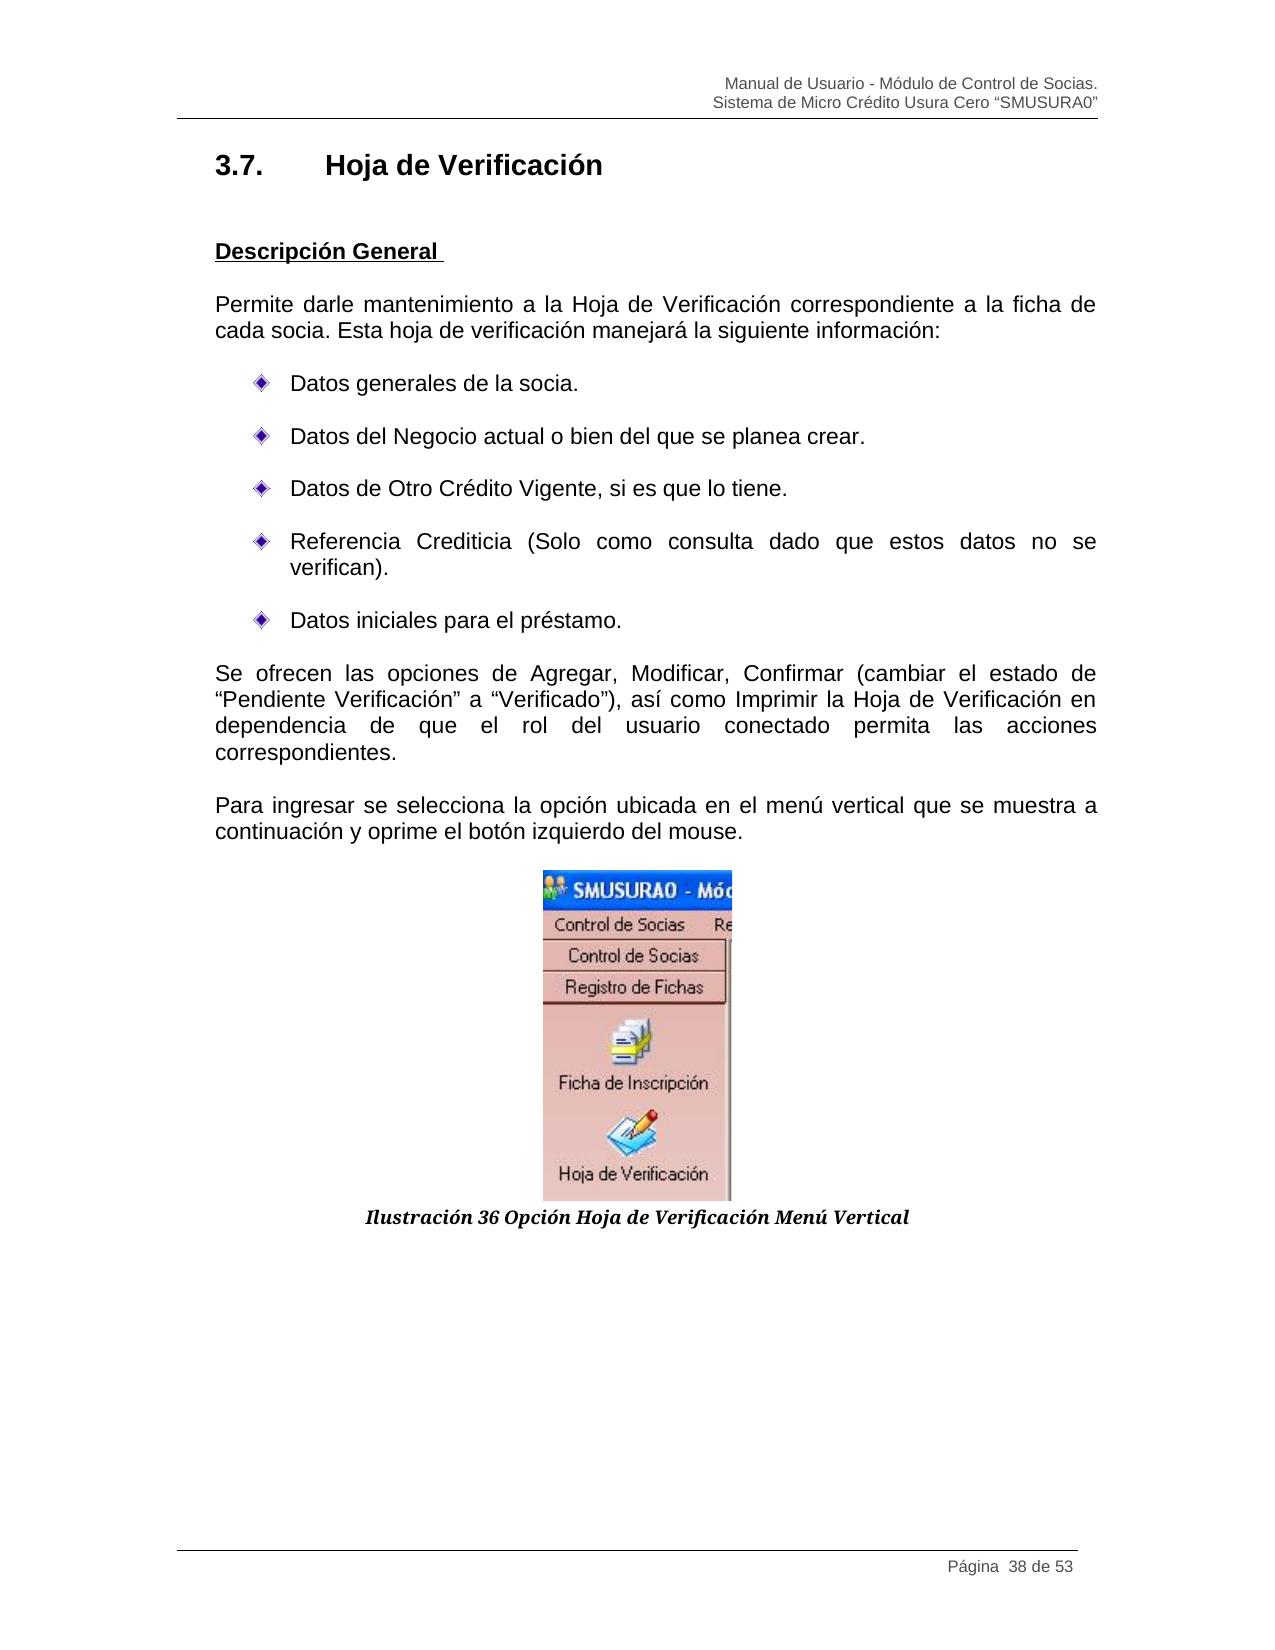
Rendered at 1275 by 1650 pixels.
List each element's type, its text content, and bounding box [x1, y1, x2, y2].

text Se ofrecen las opciones de Agregar, Modificar, Confirmar (cambiar el estado de “Pendiente Verificación” a “Verificado”), así como Imprimir la Hoja de Verificación en dependencia de que el rol del usuario conectado permita las acciones correspondientes. [215, 660, 1098, 765]
picture [253, 374, 270, 392]
picture [253, 480, 270, 497]
text Permite darle mantenimiento a la Hoja de Verificación correspondiente a la ficha de cada socia. Esta hoja de verificación manejará la siguiente información: [215, 291, 1098, 343]
text Para ingresar se selecciona la opción ubicada en el menú vertical que se muestra a continuación y oprime el botón izquierdo del mouse. [215, 792, 1098, 844]
picture [253, 611, 270, 629]
picture [253, 427, 270, 445]
list Datos iniciales para el préstamo. [252, 607, 1098, 633]
picture [253, 533, 270, 550]
list Datos de Otro Crédito Vigente, si es que lo tiene. [252, 475, 1098, 502]
picture [543, 870, 733, 1201]
list Datos del Negocio actual o bien del que se planea crear. [252, 423, 1098, 449]
list Hoja de Verificación [215, 148, 1098, 181]
list Datos generales de la socia. [252, 370, 1098, 396]
text Descripción General [215, 238, 1098, 264]
list Referencia Crediticia (Solo como consulta dado que estos datos no se verifican). [252, 528, 1098, 581]
